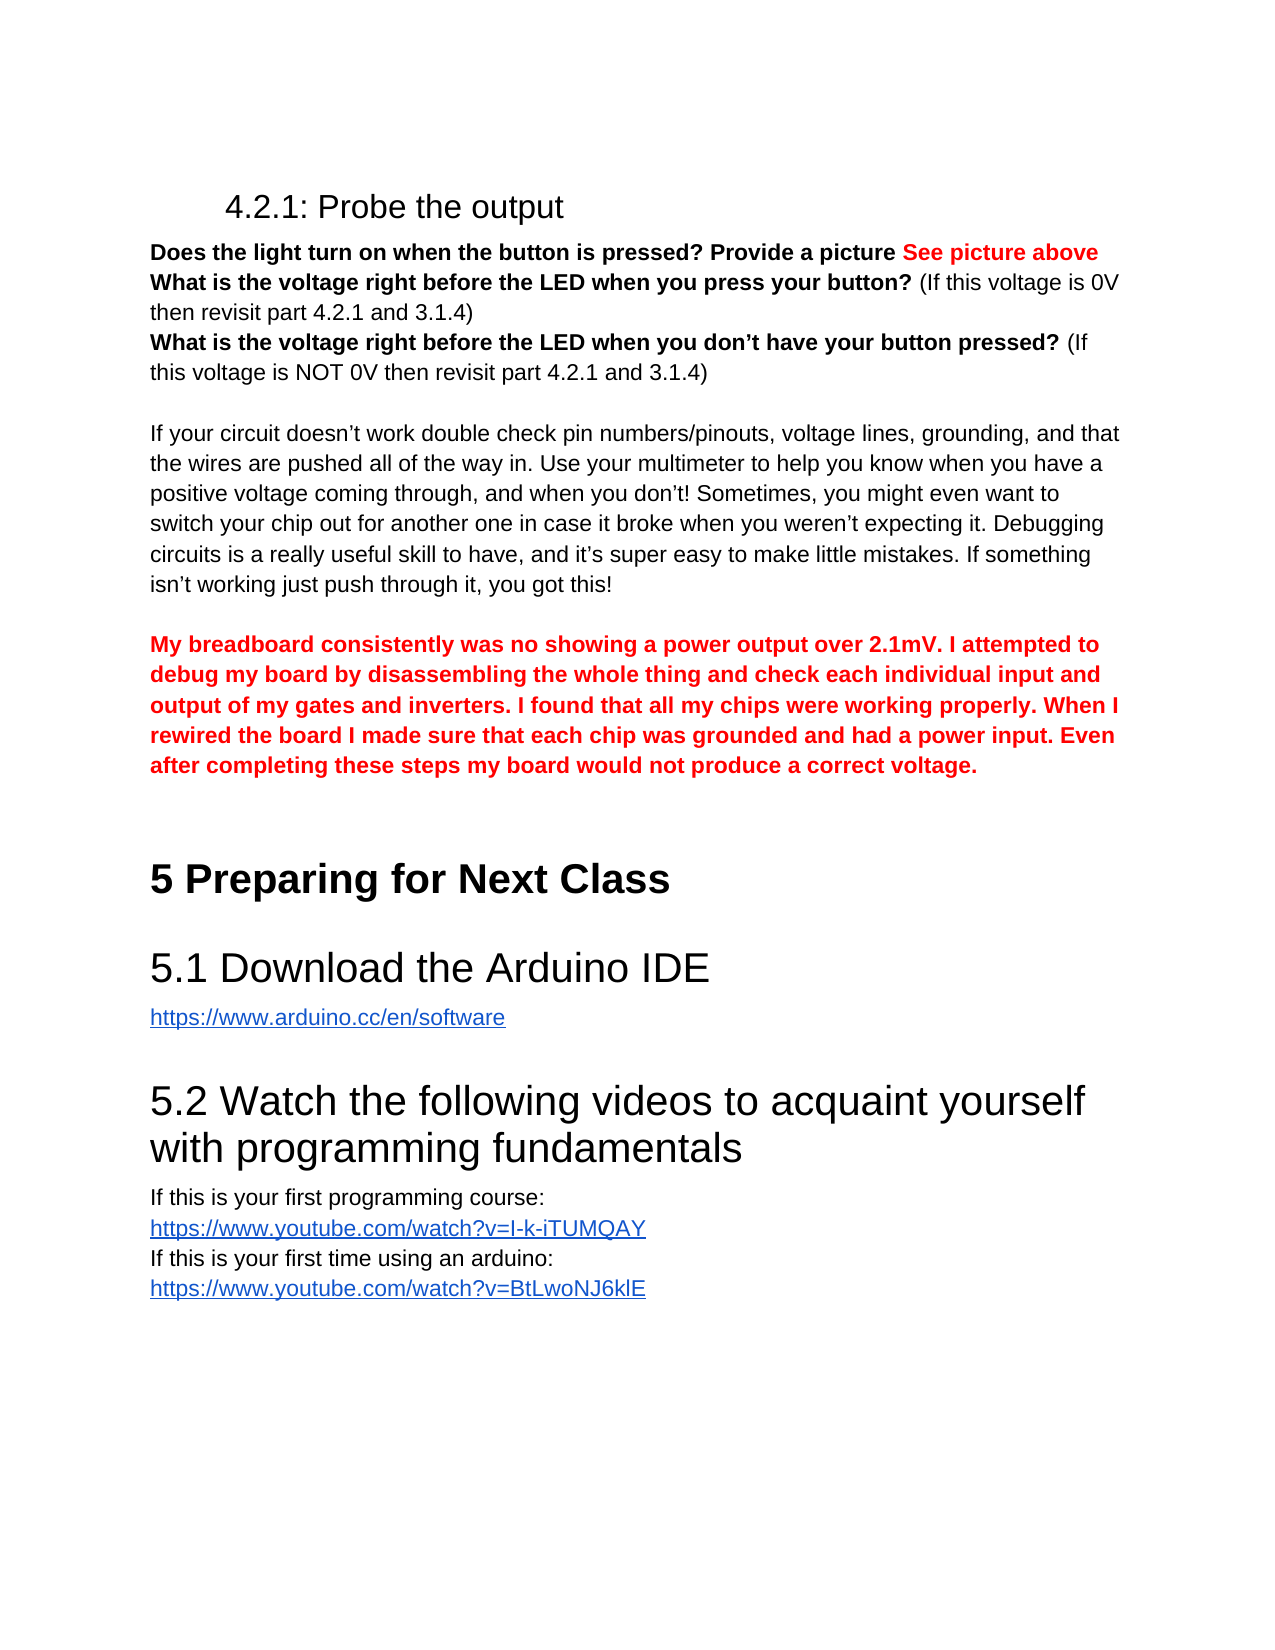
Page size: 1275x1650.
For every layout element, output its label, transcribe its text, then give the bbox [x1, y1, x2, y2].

subtitle 5 Preparing for Next Class [150, 854, 1125, 902]
text https://www.youtube.com/watch?v=BtLwoNJ6klE [150, 1275, 1125, 1301]
text If this is your first programming course: [150, 1184, 1125, 1211]
subtitle 5.2 Watch the following videos to acquaint yourself with programming fundamentals [150, 1076, 1125, 1172]
text What is the voltage right before the LED when you press your button? (If this voltage is 0V then revisit part 4.2.1 and 3.1.4) [150, 269, 1125, 325]
text Does the light turn on when the button is pressed? Provide a picture See picture above [150, 238, 1125, 265]
text https://www.youtube.com/watch?v=I-k-iTUMQAY [150, 1214, 1125, 1241]
text What is the voltage right before the LED when you don’t have your button pressed? (If this voltage is NOT 0V then revisit part 4.2.1 and 3.1.4) [150, 329, 1125, 386]
text https://www.arduino.cc/en/software [150, 1004, 1125, 1030]
text My breadboard consistently was no showing a power output over 2.1mV. I attempted to debug my board by disassembling the whole thing and check each individual input and output of my gates and inverters. I found that all my chips were working properly. When I rewired the board I made sure that each chip was grounded and had a power input. Even after completing these steps my board would not produce a correct voltage. [150, 631, 1125, 778]
subtitle 5.1 Download the Arduino IDE [150, 944, 1125, 992]
subtitle 4.2.1: Probe the output [150, 187, 1125, 226]
text If your circuit doesn’t work double check pin numbers/pinouts, voltage lines, grounding, and that the wires are pushed all of the way in. Use your multimeter to help you know when you have a positive voltage coming through, and when you don’t! Sometimes, you might even want to switch your chip out for another one in case it broke when you weren’t expecting it. Debugging circuits is a really useful skill to have, and it’s super easy to make little mistakes. If something isn’t working just push through it, you got this! [150, 420, 1125, 597]
text If this is your first time using an arduino: [150, 1245, 1125, 1271]
